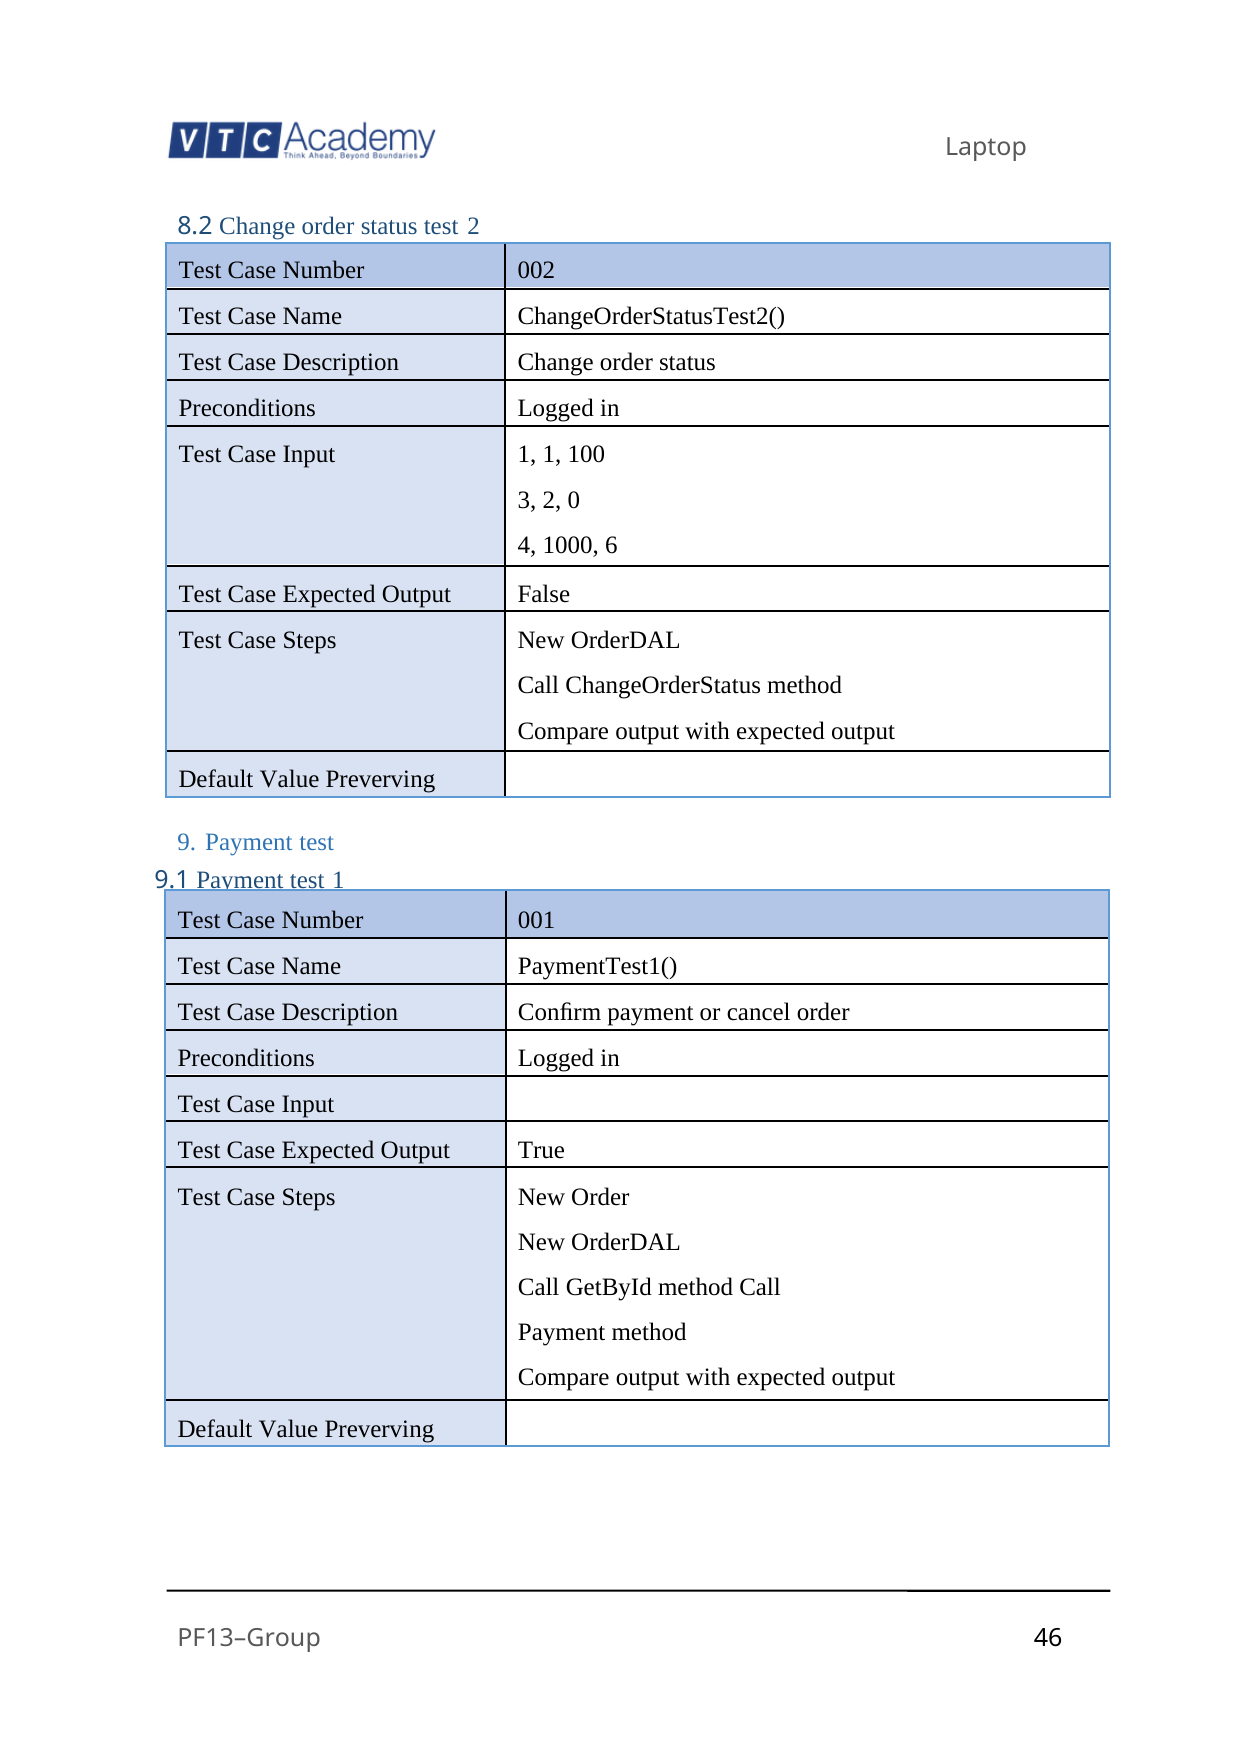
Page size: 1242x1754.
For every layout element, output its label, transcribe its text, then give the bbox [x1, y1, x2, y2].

list Payment test [177, 827, 1169, 856]
list Change order status test 2 [177, 208, 1169, 242]
table_cell ChangeOrderStatusTest2() [506, 290, 1109, 333]
list Payment test 1 [154, 862, 1169, 896]
table_cell [506, 752, 1109, 796]
table_cell Test Case Steps [167, 612, 504, 750]
table_cell Change order status [506, 335, 1109, 379]
picture [159, 114, 445, 168]
table_cell Test Case Input [167, 427, 504, 564]
table_cell Test Case Expected Output [167, 567, 504, 610]
table_cell New OrderDAL Call ChangeOrderStatus method Compare output with expected output [506, 612, 1109, 750]
table_cell False [506, 567, 1109, 610]
table_cell Default Value Preverving [167, 752, 504, 796]
table_cell Test Case Name [167, 290, 504, 333]
table_cell 1, 1, 100 3, 2, 0 4, 1000, 6 [506, 427, 1109, 564]
table_cell Logged in [506, 381, 1109, 425]
table_cell Preconditions [167, 381, 504, 425]
table_cell Test Case Description [167, 335, 504, 379]
table_header 002 [506, 244, 1109, 287]
table_header Test Case Number [167, 244, 504, 287]
